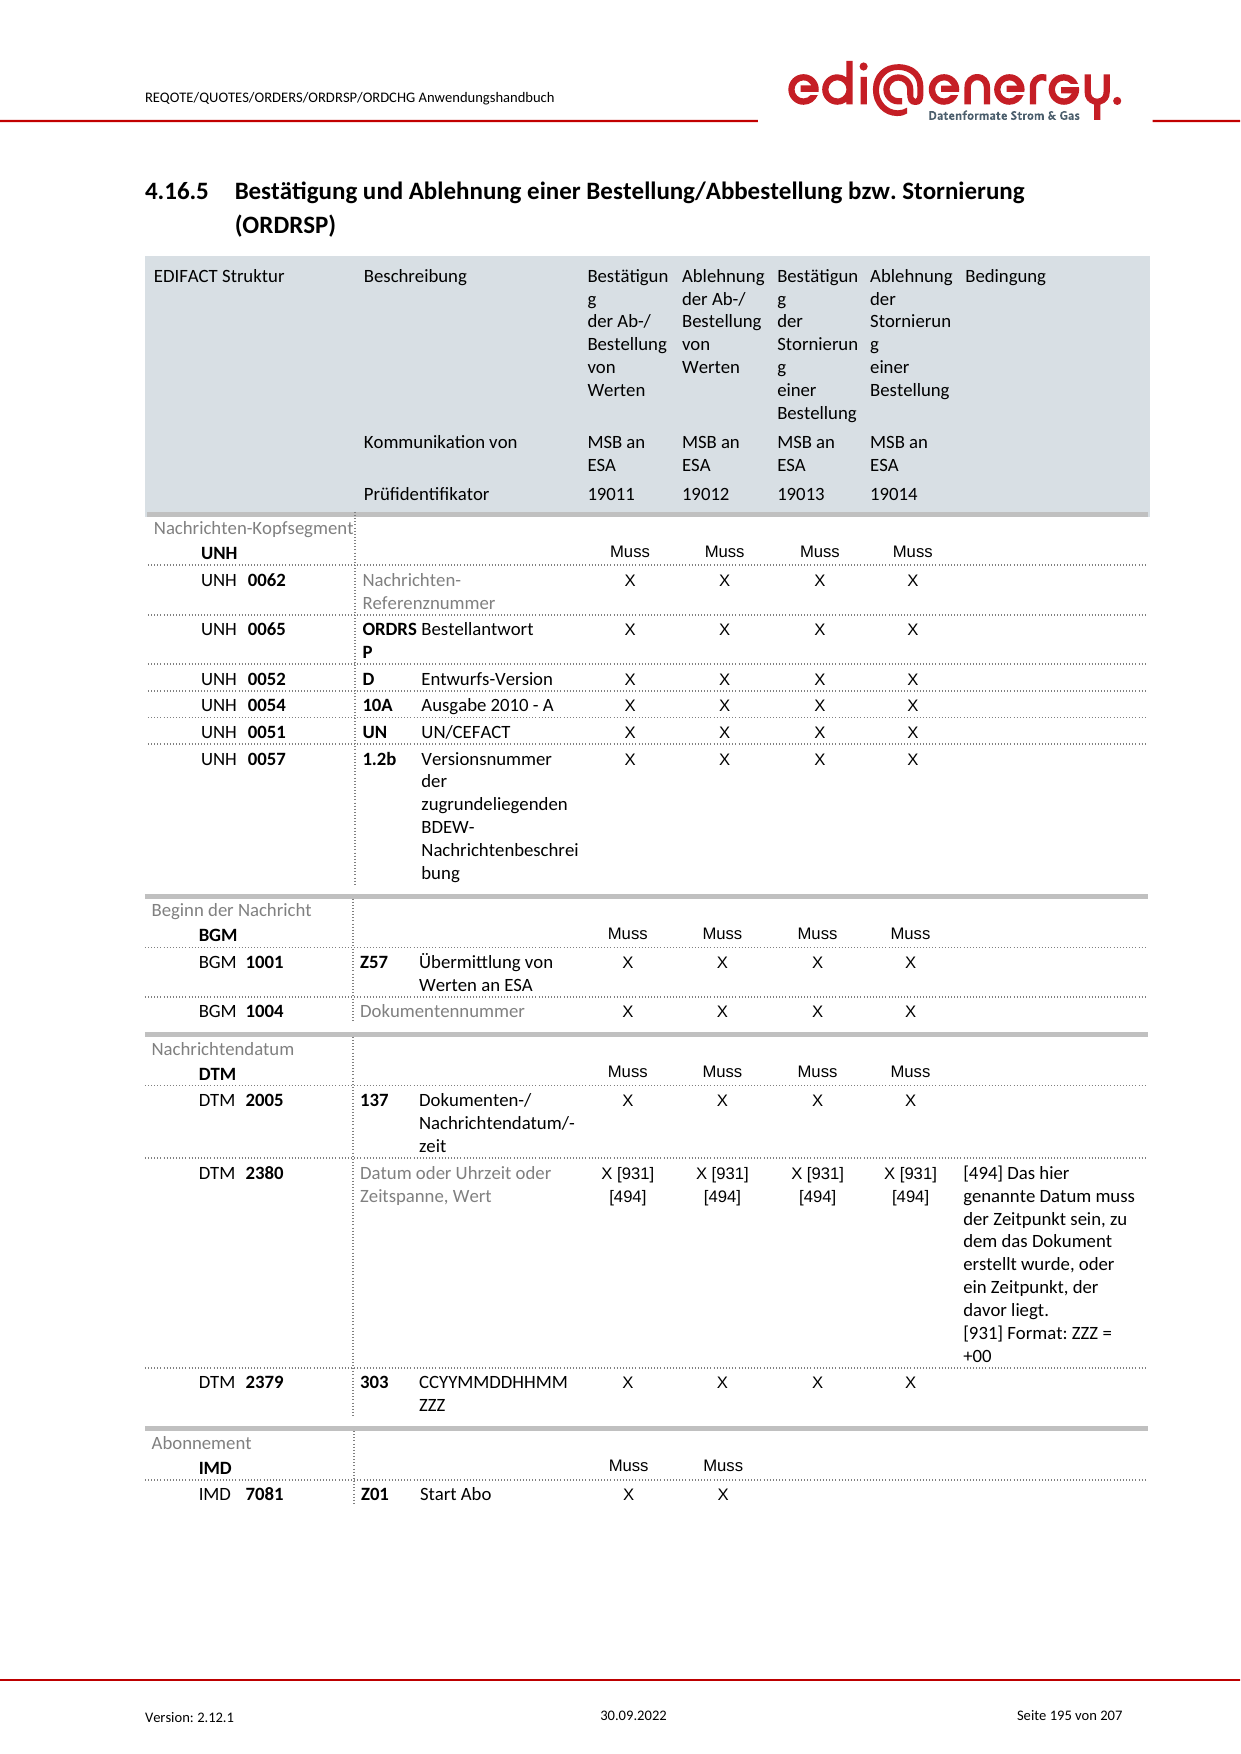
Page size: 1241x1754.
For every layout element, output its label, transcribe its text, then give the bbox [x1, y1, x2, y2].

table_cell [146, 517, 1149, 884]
subtitle Bestätigung und Ablehnung einer Bestellung/Abbestellung bzw. Stornierung (ORDRSP) [145, 173, 1122, 239]
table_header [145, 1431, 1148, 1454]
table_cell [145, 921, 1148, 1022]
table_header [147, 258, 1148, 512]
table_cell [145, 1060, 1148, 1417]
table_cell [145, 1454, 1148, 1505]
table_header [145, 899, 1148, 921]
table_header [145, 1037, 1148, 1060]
